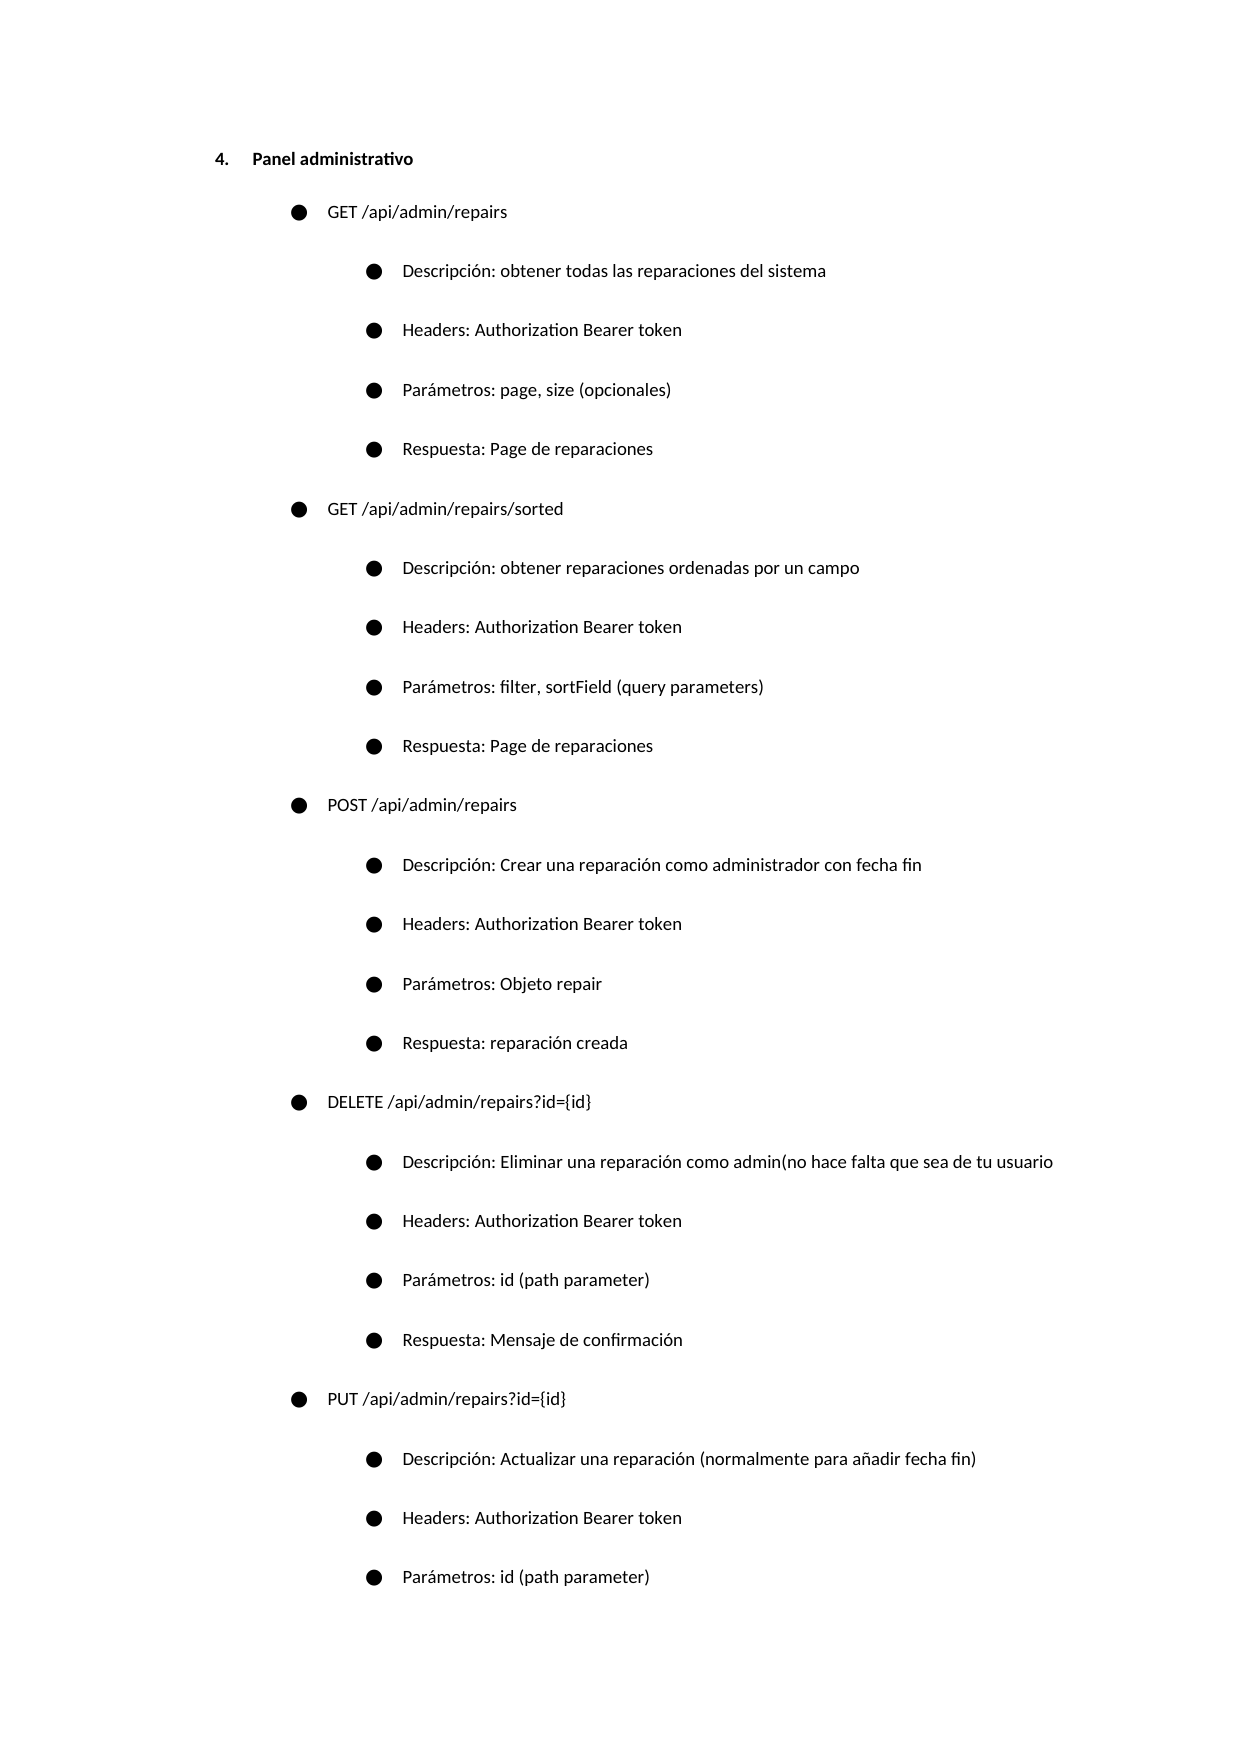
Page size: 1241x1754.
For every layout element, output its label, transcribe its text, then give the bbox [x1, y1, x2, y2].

list Descripción: obtener todas las reparaciones del sistema [365, 247, 1063, 289]
list POST /api/admin/repairs [290, 781, 1063, 824]
list Headers: Authorization Bearer token [365, 900, 1063, 942]
list Respuesta: Mensaje de confirmación [365, 1315, 1063, 1358]
list Descripción: Eliminar una reparación como admin(no hace falta que sea de tu usuario [365, 1137, 1063, 1180]
list GET /api/admin/repairs [290, 187, 1063, 230]
list Headers: Authorization Bearer token [365, 1197, 1063, 1239]
list Descripción: Crear una reparación como administrador con fecha fin [365, 840, 1063, 883]
list Parámetros: Objeto repair [365, 959, 1063, 1002]
list Headers: Authorization Bearer token [365, 306, 1063, 349]
list Respuesta: Page de reparaciones [365, 722, 1063, 764]
list Parámetros: filter, sortField (query parameters) [365, 662, 1063, 705]
list Parámetros: id (path parameter) [365, 1256, 1063, 1299]
list Descripción: Actualizar una reparación (normalmente para añadir fecha fin) [365, 1434, 1063, 1477]
list GET /api/admin/repairs/sorted [290, 484, 1063, 527]
list Respuesta: reparación creada [365, 1018, 1063, 1061]
list Descripción: obtener reparaciones ordenadas por un campo [365, 543, 1063, 586]
list DELETE /api/admin/repairs?id={id} [290, 1078, 1063, 1121]
list Parámetros: page, size (opcionales) [365, 365, 1063, 408]
list Parámetros: id (path parameter) [365, 1553, 1063, 1596]
list Headers: Authorization Bearer token [365, 603, 1063, 646]
list PUT /api/admin/repairs?id={id} [290, 1375, 1063, 1417]
list Headers: Authorization Bearer token [365, 1493, 1063, 1536]
list Panel administrativo [215, 148, 1063, 171]
list Respuesta: Page de reparaciones [365, 425, 1063, 467]
